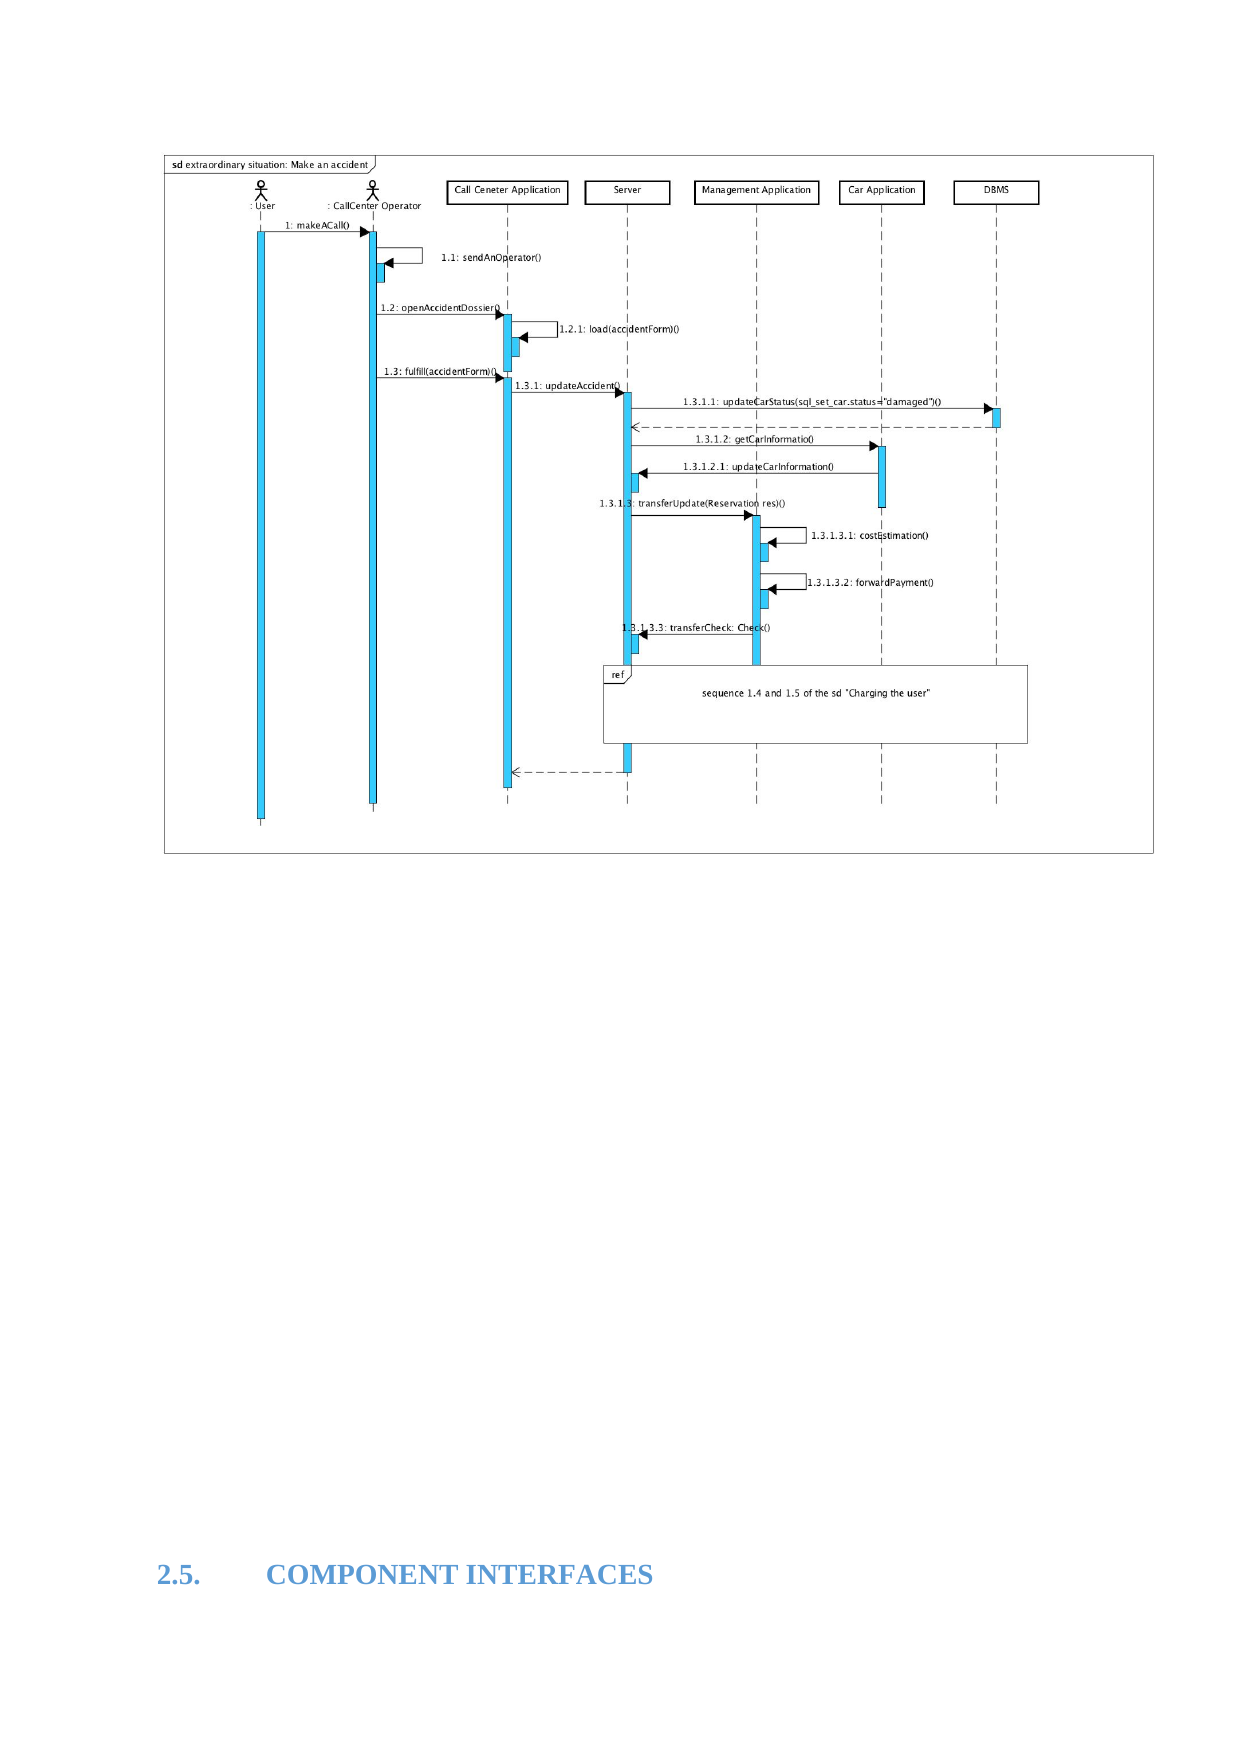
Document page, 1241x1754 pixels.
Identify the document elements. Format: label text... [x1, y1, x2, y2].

picture [156, 147, 1160, 860]
subtitle COMPONENT INTERFACES [157, 1557, 1089, 1590]
